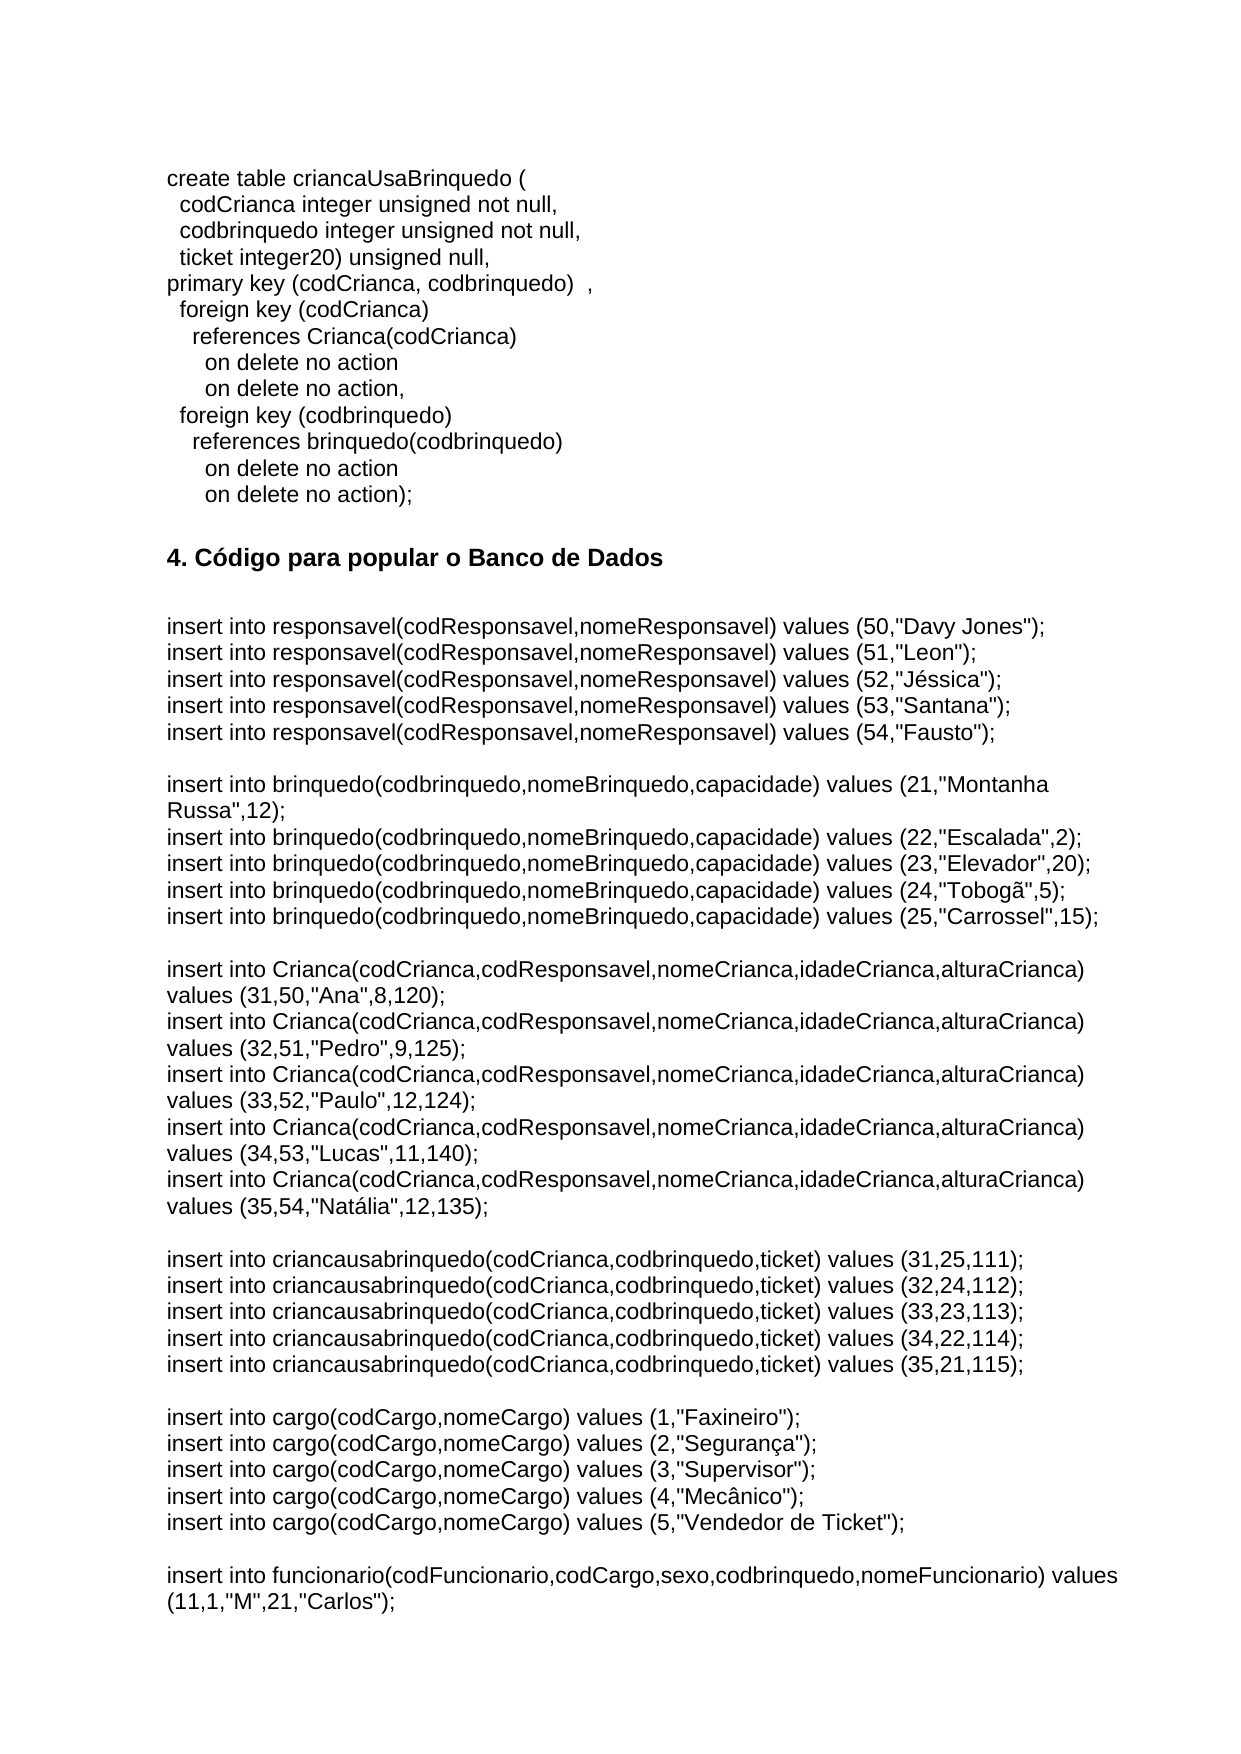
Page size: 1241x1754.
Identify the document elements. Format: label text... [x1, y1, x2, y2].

text foreign key (codbrinquedo) [167, 402, 1146, 428]
text on delete no action [167, 454, 1146, 481]
text insert into brinquedo(codbrinquedo,nomeBrinquedo,capacidade) values (22,"Escalada",2); [167, 824, 1146, 850]
text on delete no action); [167, 481, 1146, 507]
text insert into responsavel(codResponsavel,nomeResponsavel) values (54,"Fausto"); [167, 718, 1146, 745]
text on delete no action [167, 349, 1146, 375]
text insert into cargo(codCargo,nomeCargo) values (1,"Faxineiro"); [167, 1404, 1146, 1430]
text insert into criancausabrinquedo(codCrianca,codbrinquedo,ticket) values (35,21,115); [167, 1351, 1146, 1377]
text ticket integer20) unsigned null, [167, 244, 1146, 270]
text insert into Crianca(codCrianca,codResponsavel,nomeCrianca,idadeCrianca,alturaCrianca) values (35,54,"Natália",12,135); [167, 1166, 1146, 1219]
text insert into Crianca(codCrianca,codResponsavel,nomeCrianca,idadeCrianca,alturaCrianca) values (34,53,"Lucas",11,140); [167, 1114, 1146, 1166]
subtitle 4. Código para popular o Banco de Dados [167, 543, 1146, 572]
text insert into criancausabrinquedo(codCrianca,codbrinquedo,ticket) values (31,25,111); [167, 1246, 1146, 1272]
text insert into Crianca(codCrianca,codResponsavel,nomeCrianca,idadeCrianca,alturaCrianca) values (33,52,"Paulo",12,124); [167, 1061, 1146, 1114]
text insert into criancausabrinquedo(codCrianca,codbrinquedo,ticket) values (34,22,114); [167, 1324, 1146, 1351]
text insert into brinquedo(codbrinquedo,nomeBrinquedo,capacidade) values (25,"Carrossel",15); [167, 903, 1146, 929]
text primary key (codCrianca, codbrinquedo) , [167, 270, 1146, 296]
text insert into cargo(codCargo,nomeCargo) values (2,"Segurança"); [167, 1430, 1146, 1456]
text insert into Crianca(codCrianca,codResponsavel,nomeCrianca,idadeCrianca,alturaCrianca) values (31,50,"Ana",8,120); [167, 956, 1146, 1008]
text insert into cargo(codCargo,nomeCargo) values (4,"Mecânico"); [167, 1483, 1146, 1509]
text insert into funcionario(codFuncionario,codCargo,sexo,codbrinquedo,nomeFuncionario) values (11,1,"M",21,"Carlos"); [167, 1562, 1146, 1614]
text insert into responsavel(codResponsavel,nomeResponsavel) values (51,"Leon"); [167, 639, 1146, 666]
text insert into brinquedo(codbrinquedo,nomeBrinquedo,capacidade) values (24,"Tobogã",5); [167, 877, 1146, 903]
text insert into responsavel(codResponsavel,nomeResponsavel) values (52,"Jéssica"); [167, 666, 1146, 692]
text create table criancaUsaBrinquedo ( [167, 164, 1146, 191]
text insert into brinquedo(codbrinquedo,nomeBrinquedo,capacidade) values (23,"Elevador",20); [167, 850, 1146, 877]
text insert into responsavel(codResponsavel,nomeResponsavel) values (50,"Davy Jones"); [167, 613, 1146, 639]
text foreign key (codCrianca) [167, 296, 1146, 323]
text insert into cargo(codCargo,nomeCargo) values (5,"Vendedor de Ticket"); [167, 1509, 1146, 1535]
text insert into responsavel(codResponsavel,nomeResponsavel) values (53,"Santana"); [167, 692, 1146, 718]
text insert into criancausabrinquedo(codCrianca,codbrinquedo,ticket) values (33,23,113); [167, 1298, 1146, 1324]
text insert into brinquedo(codbrinquedo,nomeBrinquedo,capacidade) values (21,"Montanha Russa",12); [167, 771, 1146, 824]
text insert into cargo(codCargo,nomeCargo) values (3,"Supervisor"); [167, 1456, 1146, 1483]
text references brinquedo(codbrinquedo) [167, 428, 1146, 454]
text codCrianca integer unsigned not null, [167, 191, 1146, 217]
text codbrinquedo integer unsigned not null, [167, 217, 1146, 244]
text on delete no action, [167, 375, 1146, 402]
text insert into Crianca(codCrianca,codResponsavel,nomeCrianca,idadeCrianca,alturaCrianca) values (32,51,"Pedro",9,125); [167, 1008, 1146, 1061]
text references Crianca(codCrianca) [167, 323, 1146, 349]
text insert into criancausabrinquedo(codCrianca,codbrinquedo,ticket) values (32,24,112); [167, 1272, 1146, 1298]
